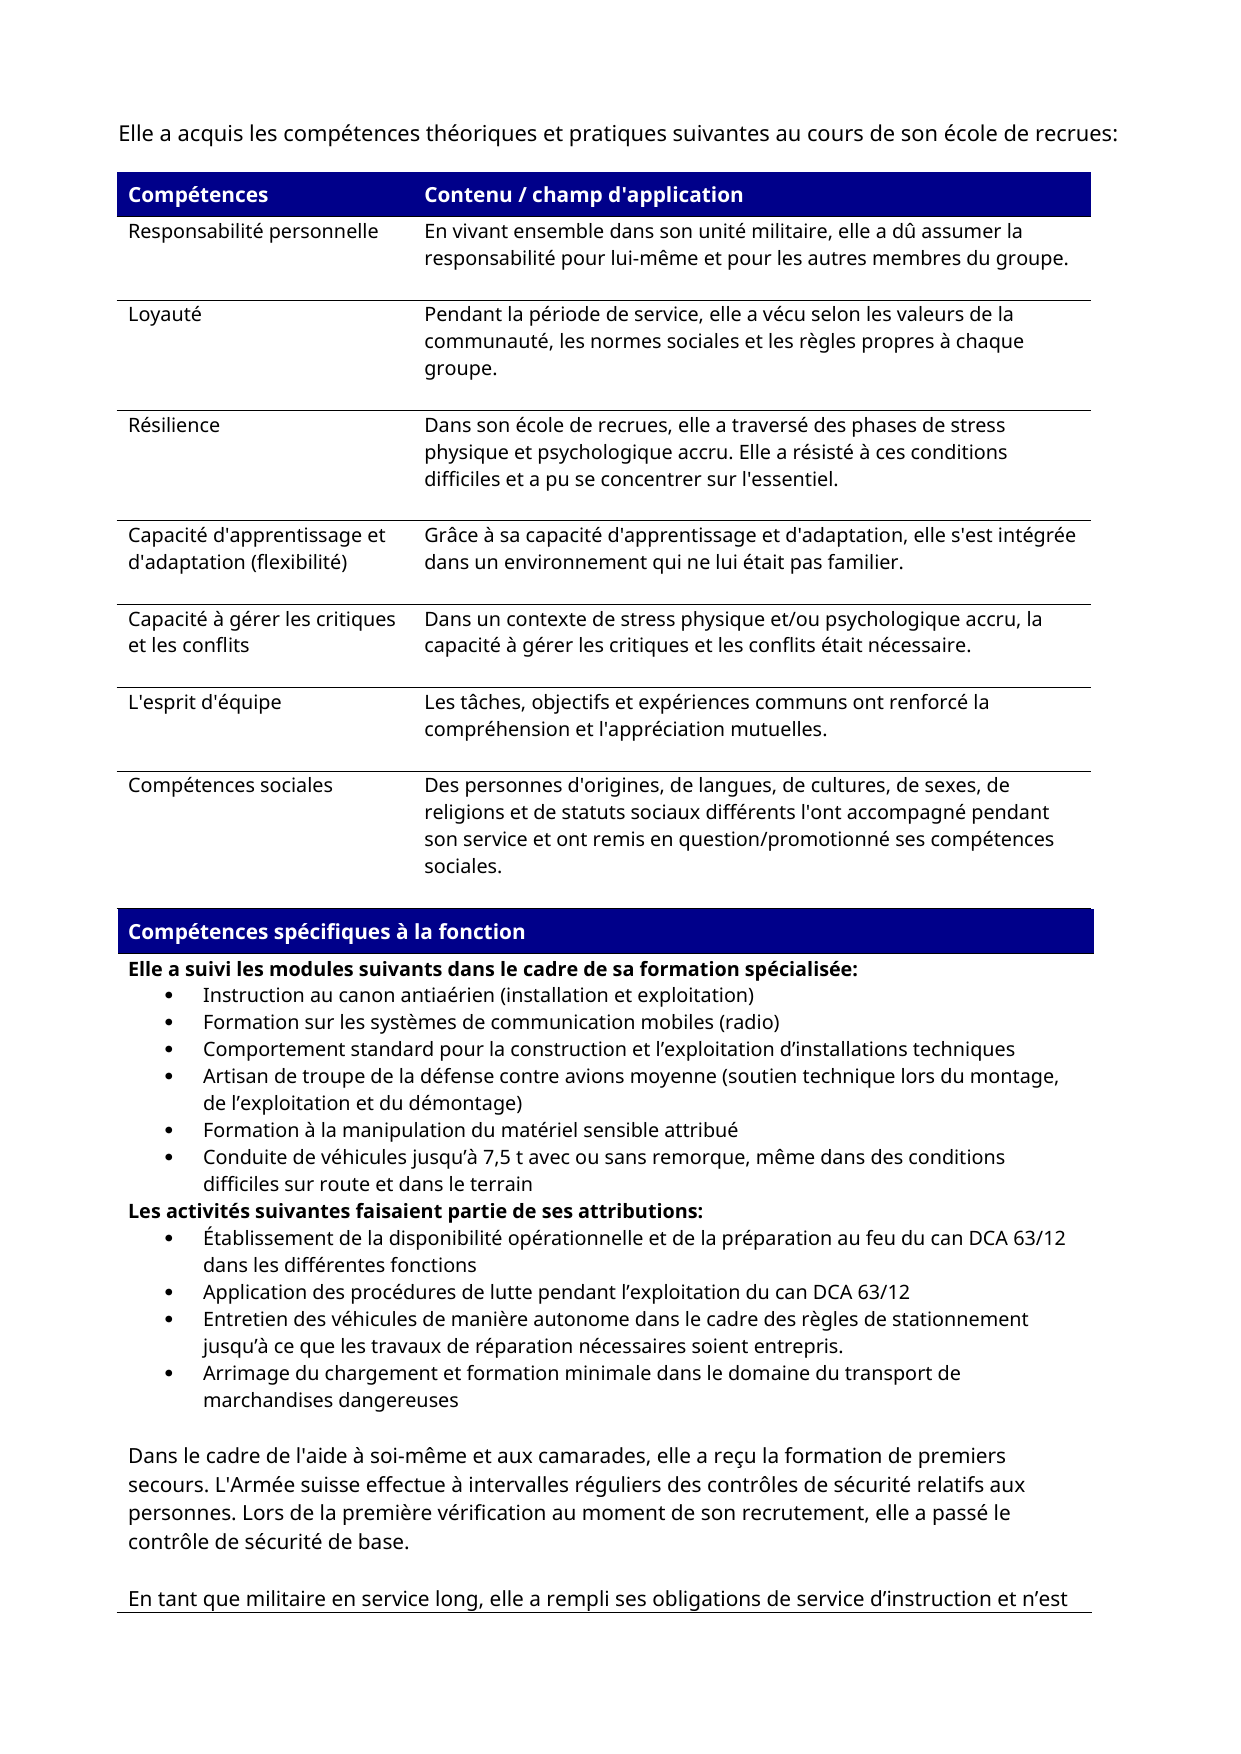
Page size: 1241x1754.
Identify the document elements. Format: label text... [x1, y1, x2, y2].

text Elle a acquis les compétences théoriques et pratiques suivantes au cours de son école de recrues: [118, 118, 1122, 172]
table_cell Les tâches, objectifs et expériences communs ont renforcé la compréhension et l'appréciation mutuelles. [413, 688, 1091, 771]
table_cell Dans son école de recrues, elle a traversé des phases de stress physique et psychologique accru. Elle a résisté à ces conditions difficiles et a pu se concentrer sur l'essentiel. [413, 411, 1091, 520]
table_cell Pendant la période de service, elle a vécu selon les valeurs de la communauté, les normes sociales et les règles propres à chaque groupe. [413, 301, 1091, 410]
table_cell Capacité d'apprentissage et d'adaptation (flexibilité) [117, 521, 413, 604]
table_cell En vivant ensemble dans son unité militaire, elle a dû assumer la responsabilité pour lui-même et pour les autres membres du groupe. [413, 217, 1091, 299]
table_header Contenu / champ d'application [413, 172, 1091, 216]
table_cell L'esprit d'équipe [117, 688, 413, 771]
table_cell Loyauté [117, 301, 413, 410]
table_cell Compétences sociales [117, 772, 413, 908]
table_header Compétences [117, 172, 413, 216]
table_cell Des personnes d'origines, de langues, de cultures, de sexes, de religions et de statuts sociaux différents l'ont accompagné pendant son service et ont remis en question/promotionné ses compétences sociales. [413, 772, 1091, 908]
table_cell Grâce à sa capacité d'apprentissage et d'adaptation, elle s'est intégrée dans un environnement qui ne lui était pas familier. [413, 521, 1091, 604]
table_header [117, 954, 1092, 1612]
table_cell Capacité à gérer les critiques et les conflits [117, 605, 413, 687]
table_cell Résilience [117, 411, 413, 520]
table_header Compétences spécifiques à la fonction [118, 909, 1094, 953]
table_cell Responsabilité personnelle [117, 217, 413, 299]
table_cell Dans un contexte de stress physique et/ou psychologique accru, la capacité à gérer les critiques et les conflits était nécessaire. [413, 605, 1091, 687]
